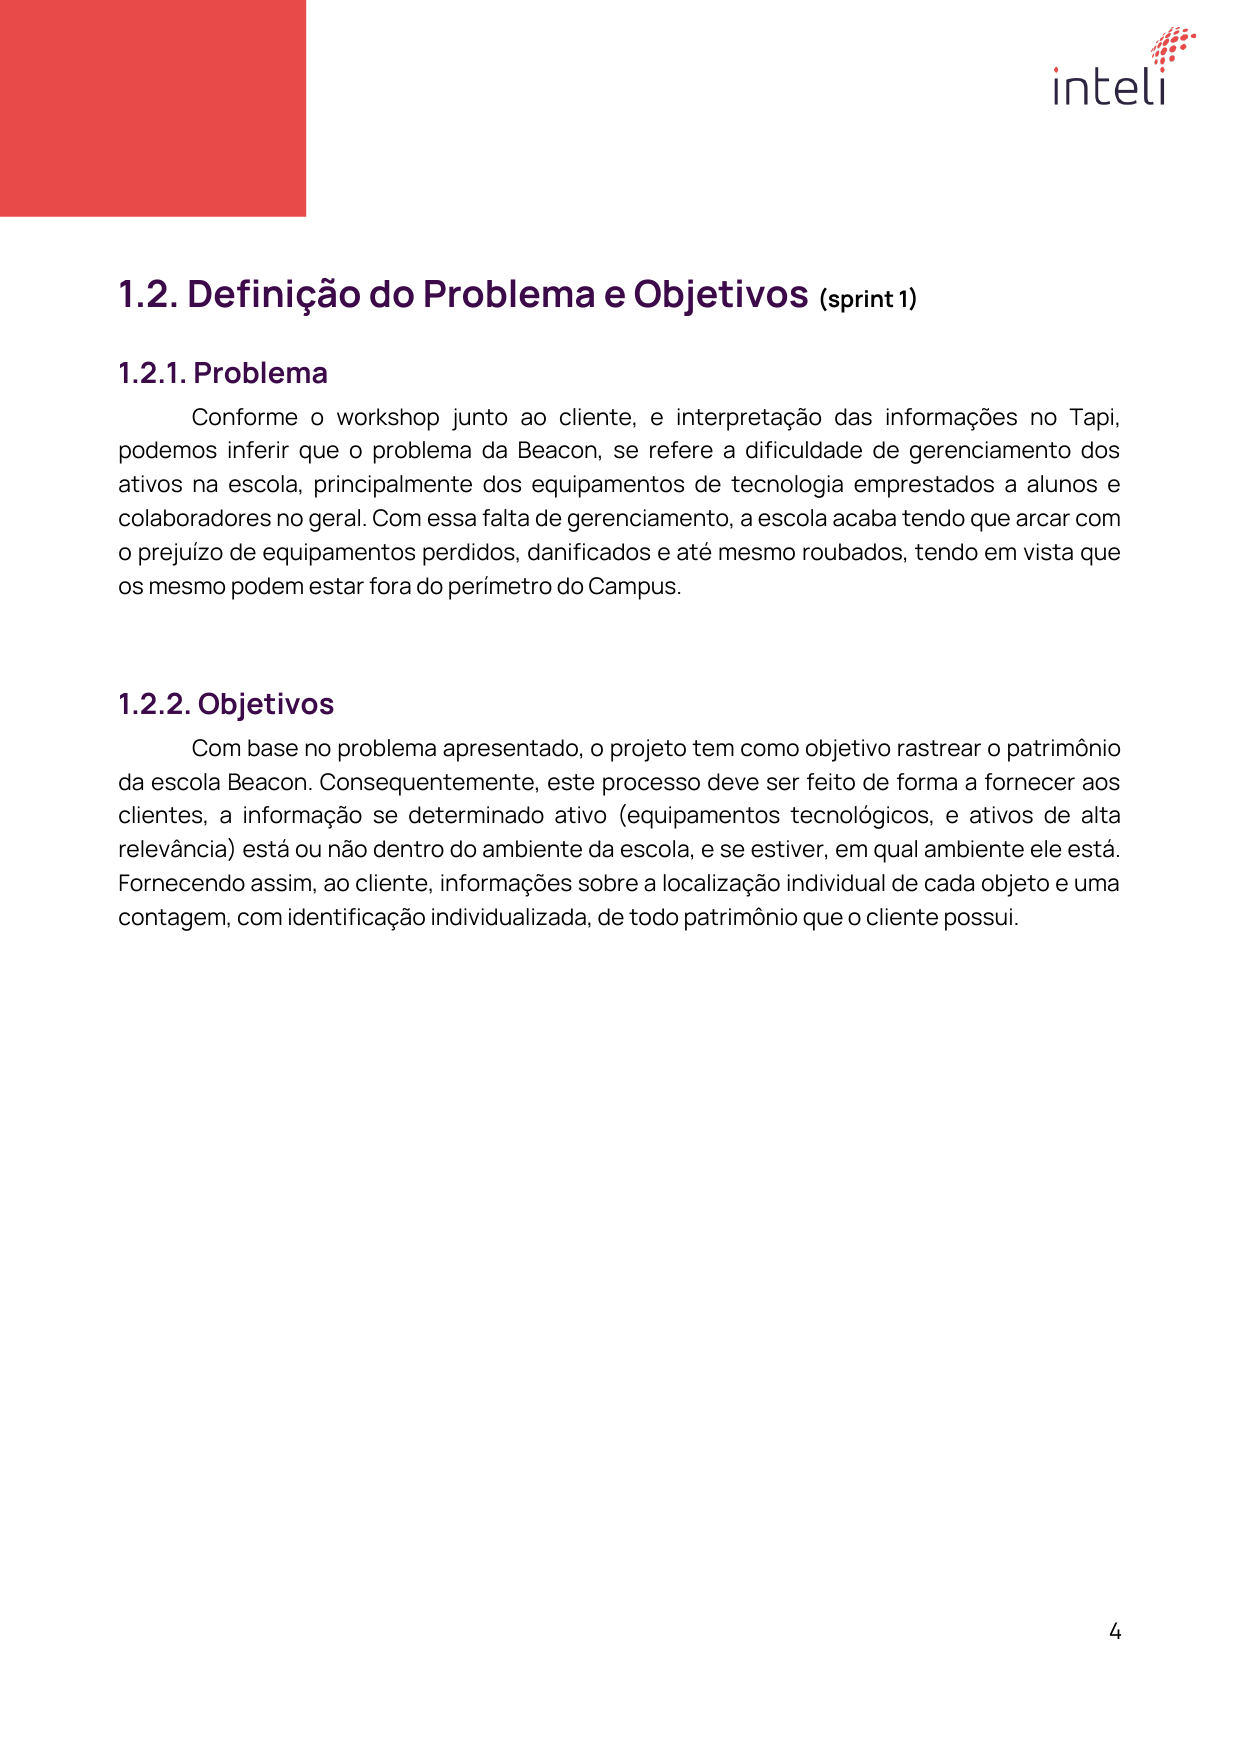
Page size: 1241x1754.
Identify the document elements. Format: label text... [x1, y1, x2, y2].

subtitle 1.2. Definição do Problema e Objetivos (sprint 1) [118, 268, 1122, 319]
picture [0, 0, 307, 217]
text Conforme o workshop junto ao cliente, e interpretação das informações no Tapi, podemos inferir que o problema da Beacon, se refere a dificuldade de gerenciamento dos ativos na escola, principalmente dos equipamentos de tecnologia emprestados a alunos e colaboradores no geral. Com essa falta de gerenciamento, a escola acaba tendo que arcar com o prejuízo de equipamentos perdidos, danificados e até mesmo roubados, tendo em vista que os mesmo podem estar fora do perímetro do Campus. [118, 401, 1122, 601]
picture [1054, 27, 1197, 105]
subtitle 1.2.2. Objetivos [118, 683, 1122, 723]
text Com base no problema apresentado, o projeto tem como objetivo rastrear o patrimônio da escola Beacon. Consequentemente, este processo deve ser feito de forma a fornecer aos clientes, a informação se determinado ativo (equipamentos tecnológicos, e ativos de alta relevância) está ou não dentro do ambiente da escola, e se estiver, em qual ambiente ele está. Fornecendo assim, ao cliente, informações sobre a localização individual de cada objeto e uma contagem, com identificação individualizada, de todo patrimônio que o cliente possui. [118, 732, 1122, 932]
subtitle 1.2.1. Problema [118, 352, 1122, 392]
